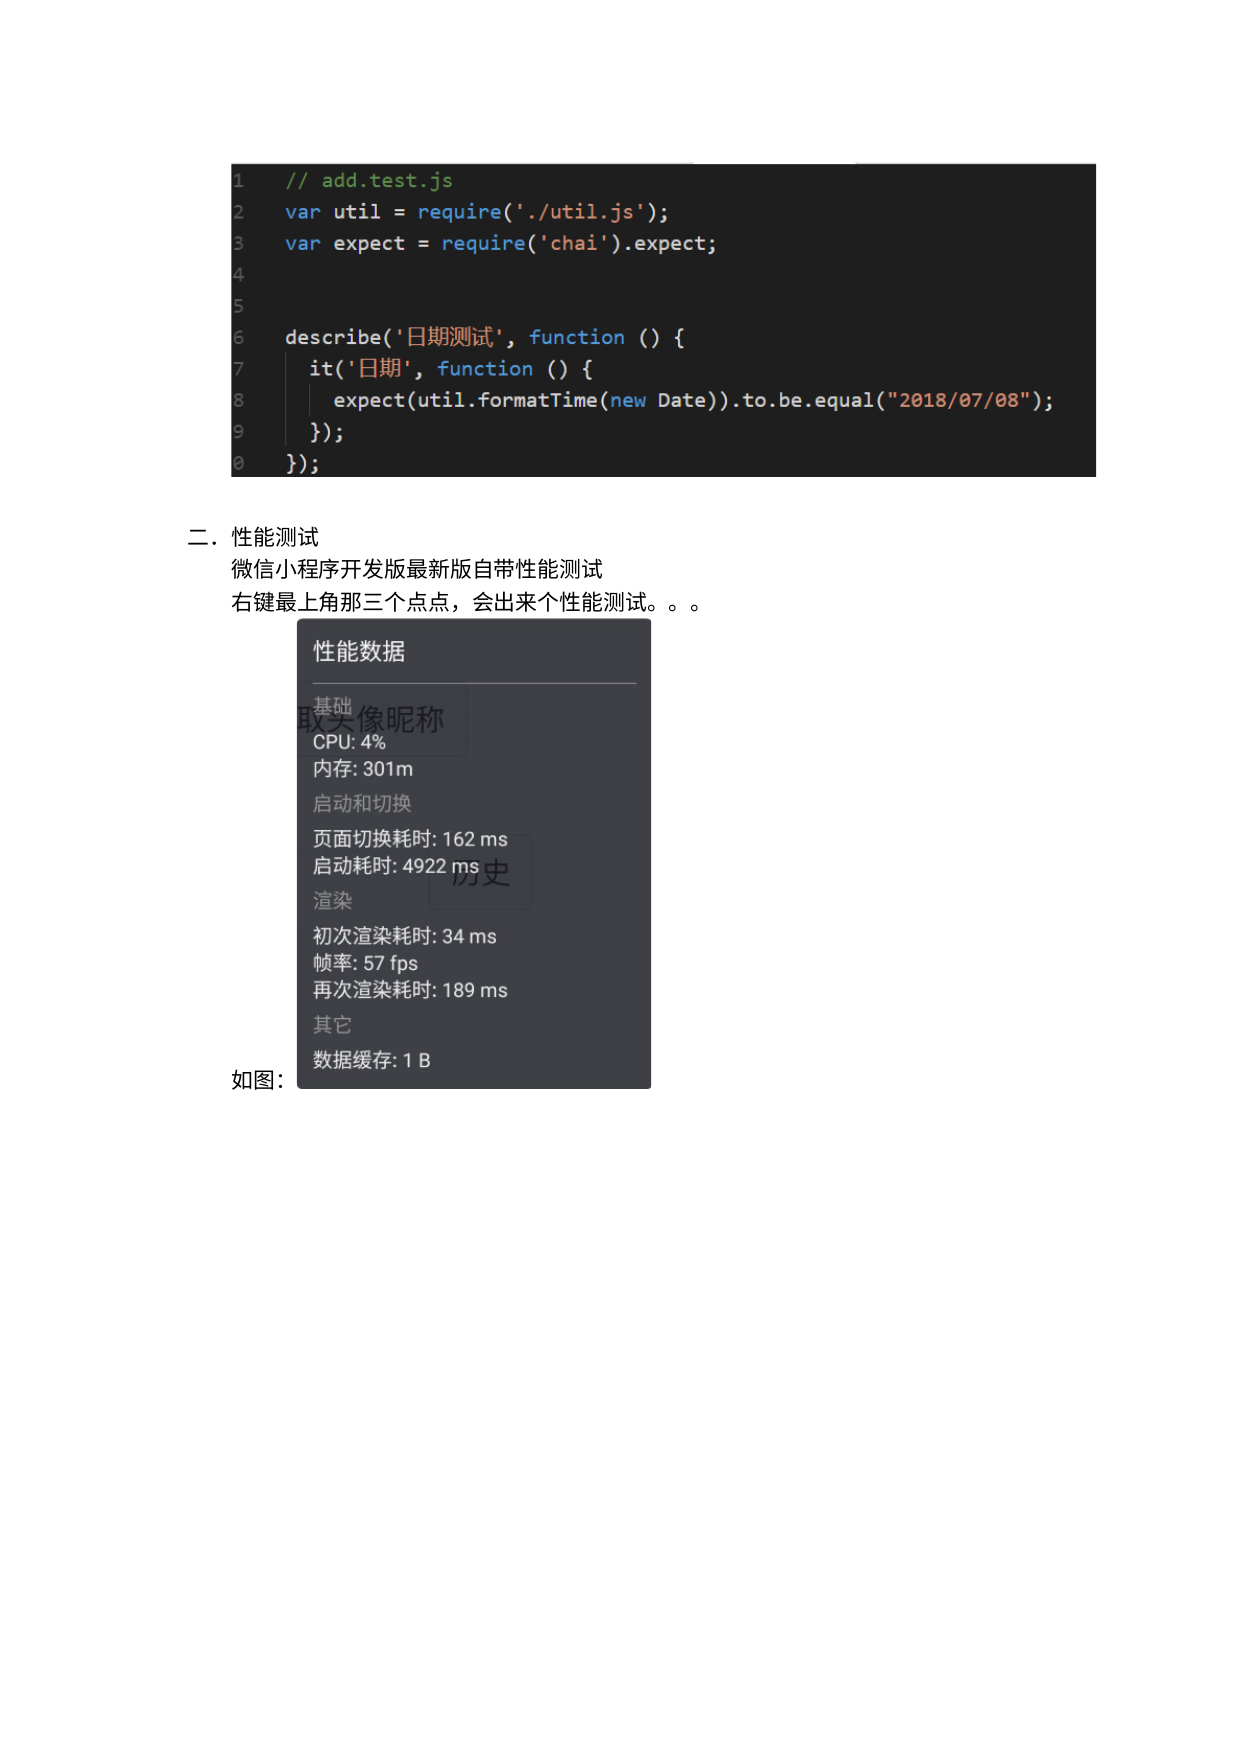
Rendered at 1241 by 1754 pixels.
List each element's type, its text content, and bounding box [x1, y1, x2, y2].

list 右键最上角那三个点点，会出来个性能测试。。。 [187, 584, 1053, 617]
picture [231, 162, 1097, 477]
list 性能测试 [187, 519, 1053, 552]
picture [296, 617, 652, 1089]
list 微信小程序开发版最新版自带性能测试 [187, 552, 1053, 584]
